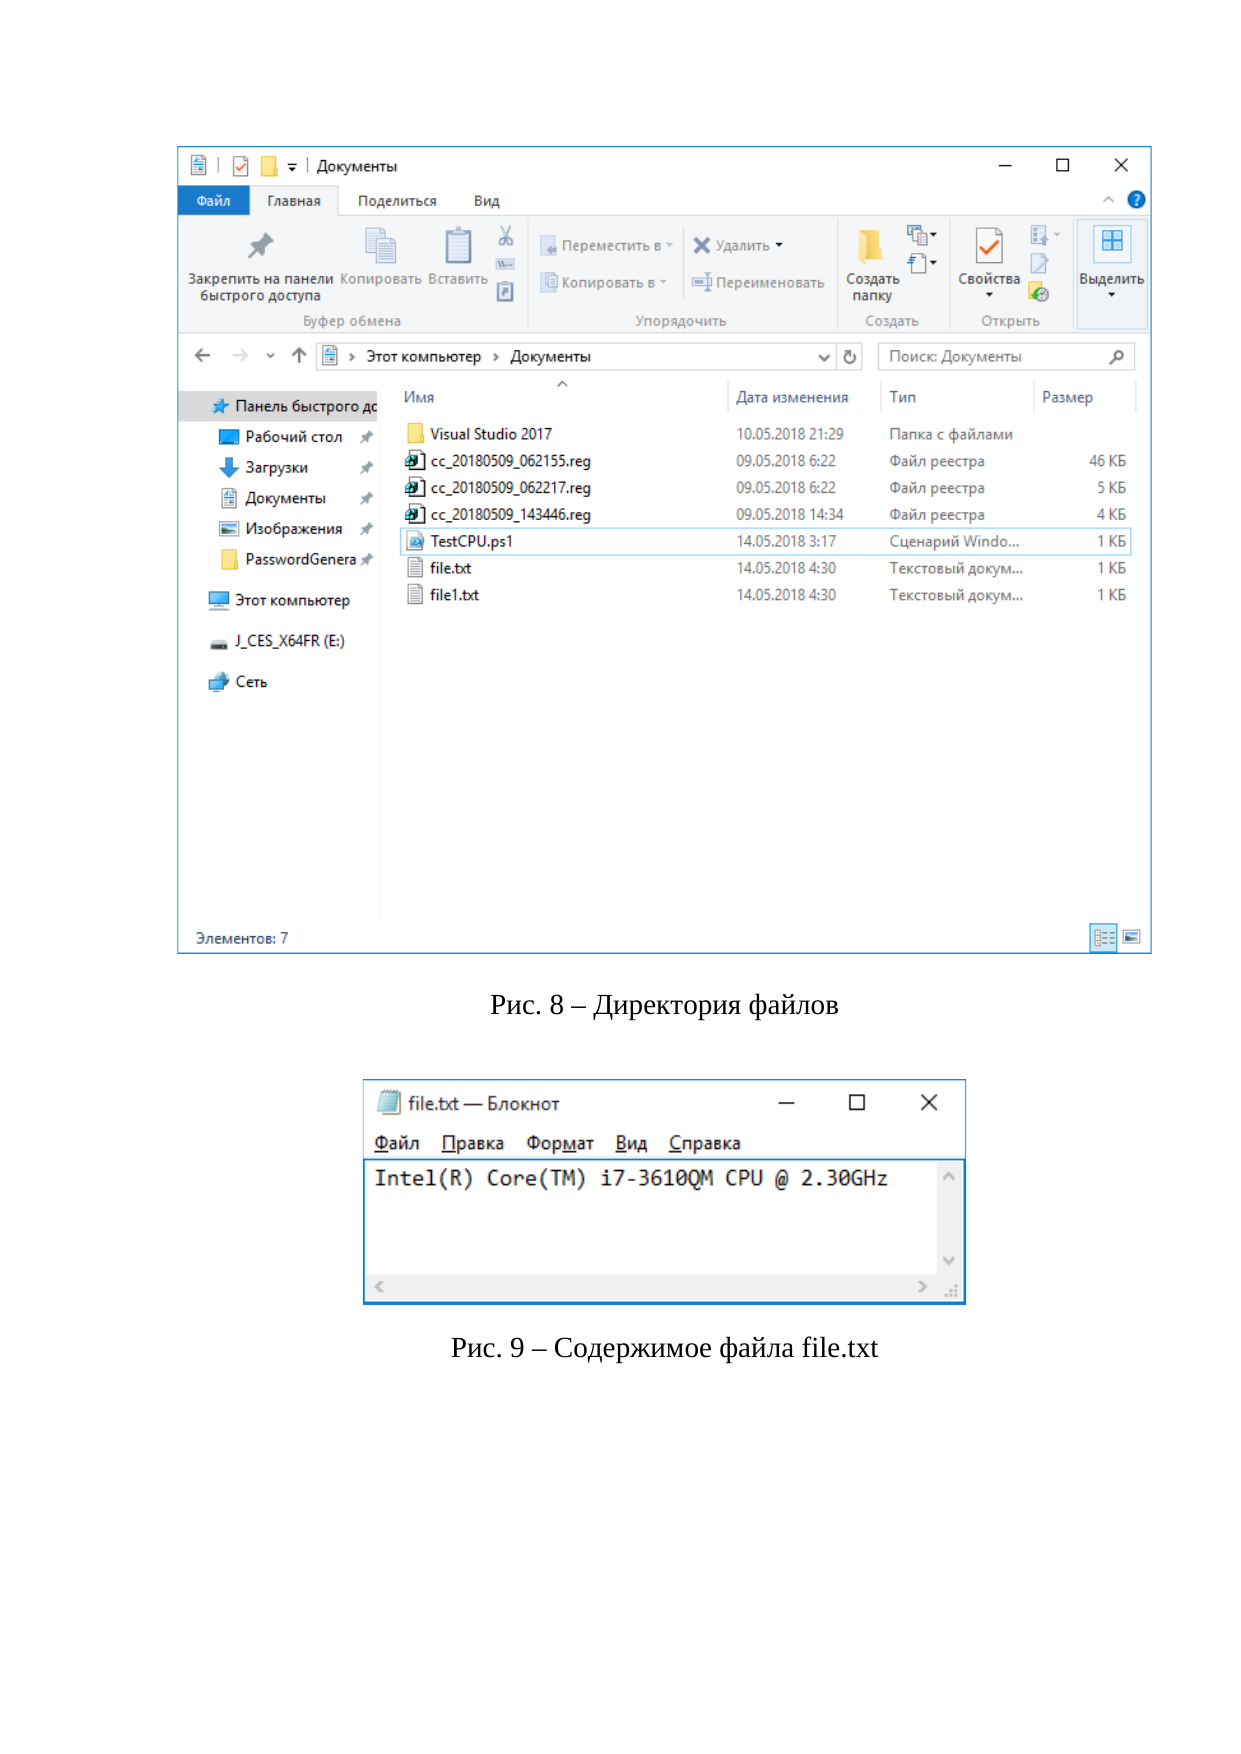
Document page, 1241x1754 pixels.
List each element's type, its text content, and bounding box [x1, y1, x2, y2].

text Рис. 9 – Содержимое файла file.txt [177, 1330, 1152, 1363]
picture [177, 146, 1152, 954]
picture [362, 1079, 967, 1305]
text Рис. 8 – Директория файлов [177, 987, 1152, 1020]
